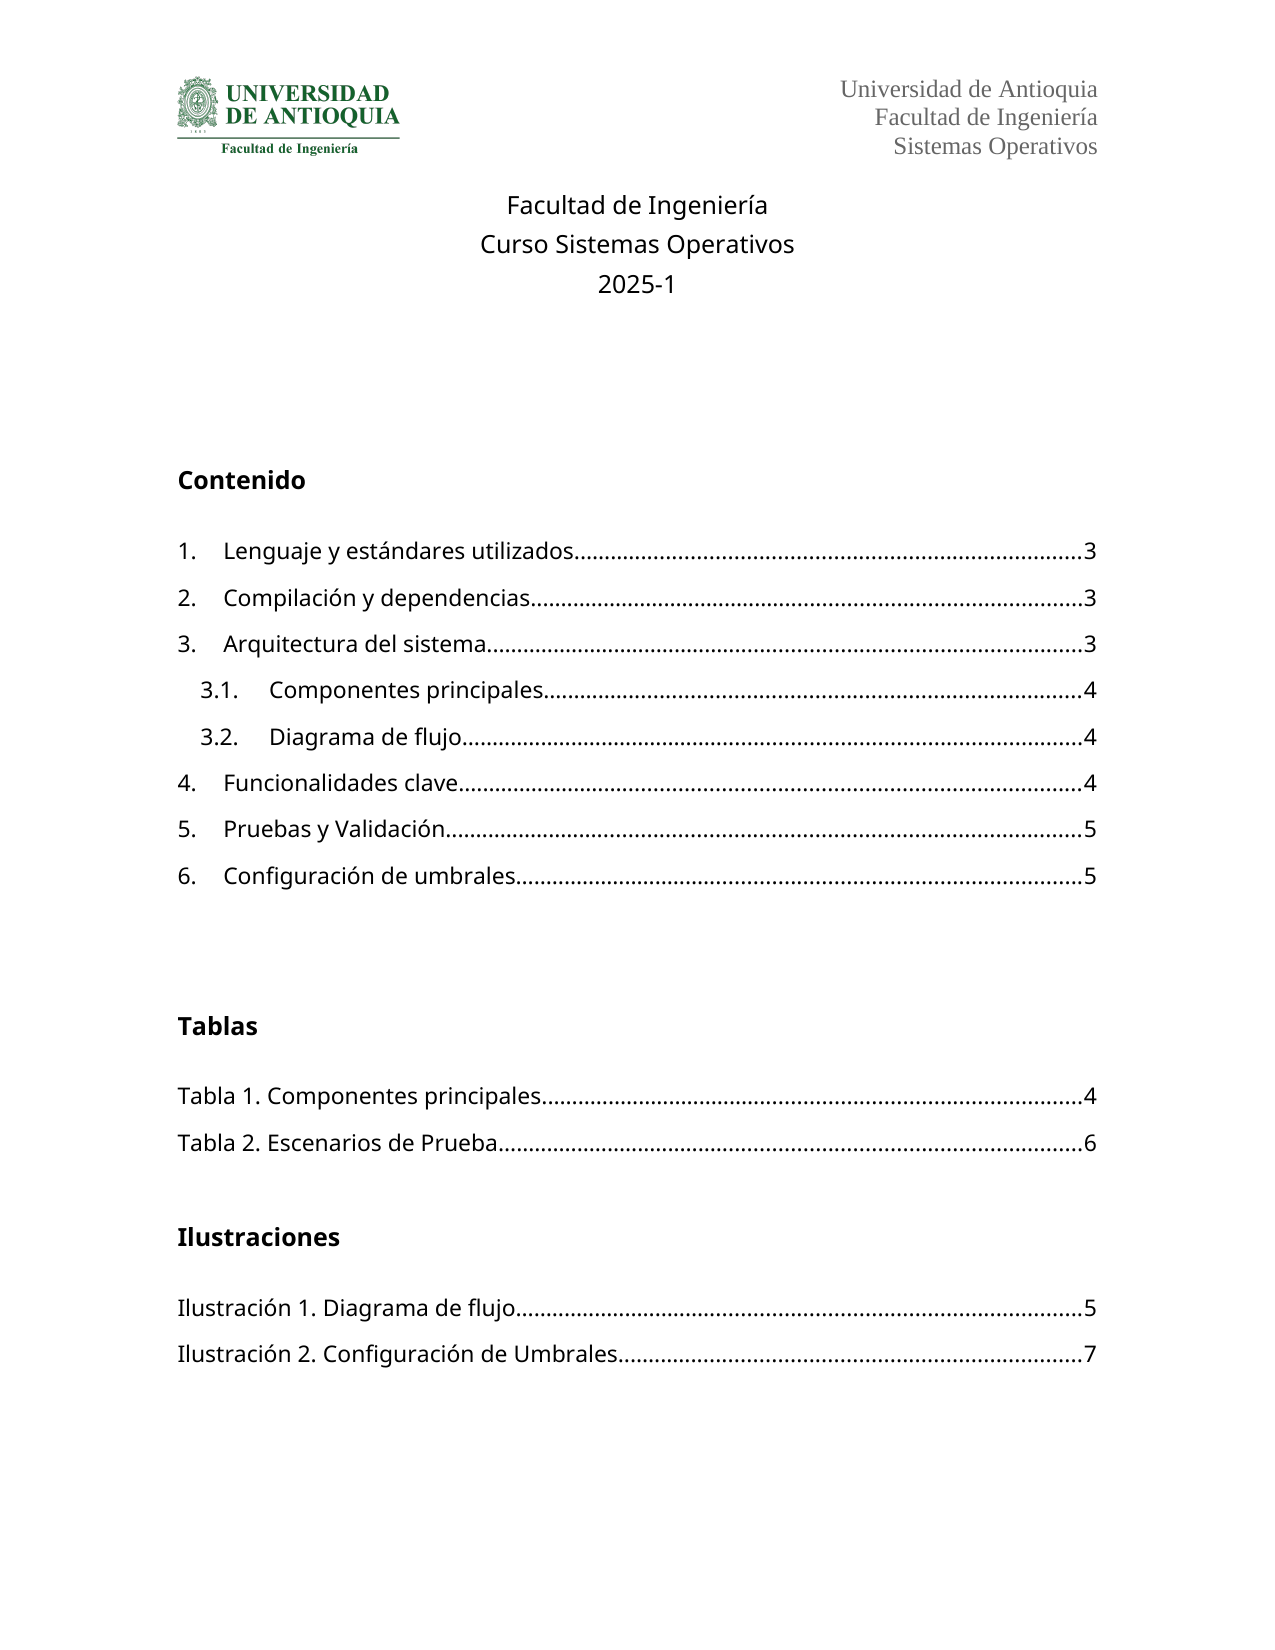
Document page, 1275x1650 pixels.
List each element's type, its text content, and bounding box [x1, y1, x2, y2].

text Facultad de Ingeniería [177, 188, 1098, 222]
text Tabla 2. Escenarios de Prueba 6 [177, 1127, 1098, 1158]
text Tabla 1. Componentes principales 4 [177, 1080, 1098, 1112]
text Curso Sistemas Operativos [177, 227, 1098, 261]
text Ilustración 1. Diagrama de flujo 5 [177, 1292, 1098, 1323]
text 2025-1 [177, 266, 1098, 300]
picture [177, 76, 400, 157]
text Tablas [177, 1008, 1098, 1042]
text Ilustración 2. Configuración de Umbrales 7 [177, 1338, 1098, 1369]
text Ilustraciones [177, 1219, 1098, 1253]
